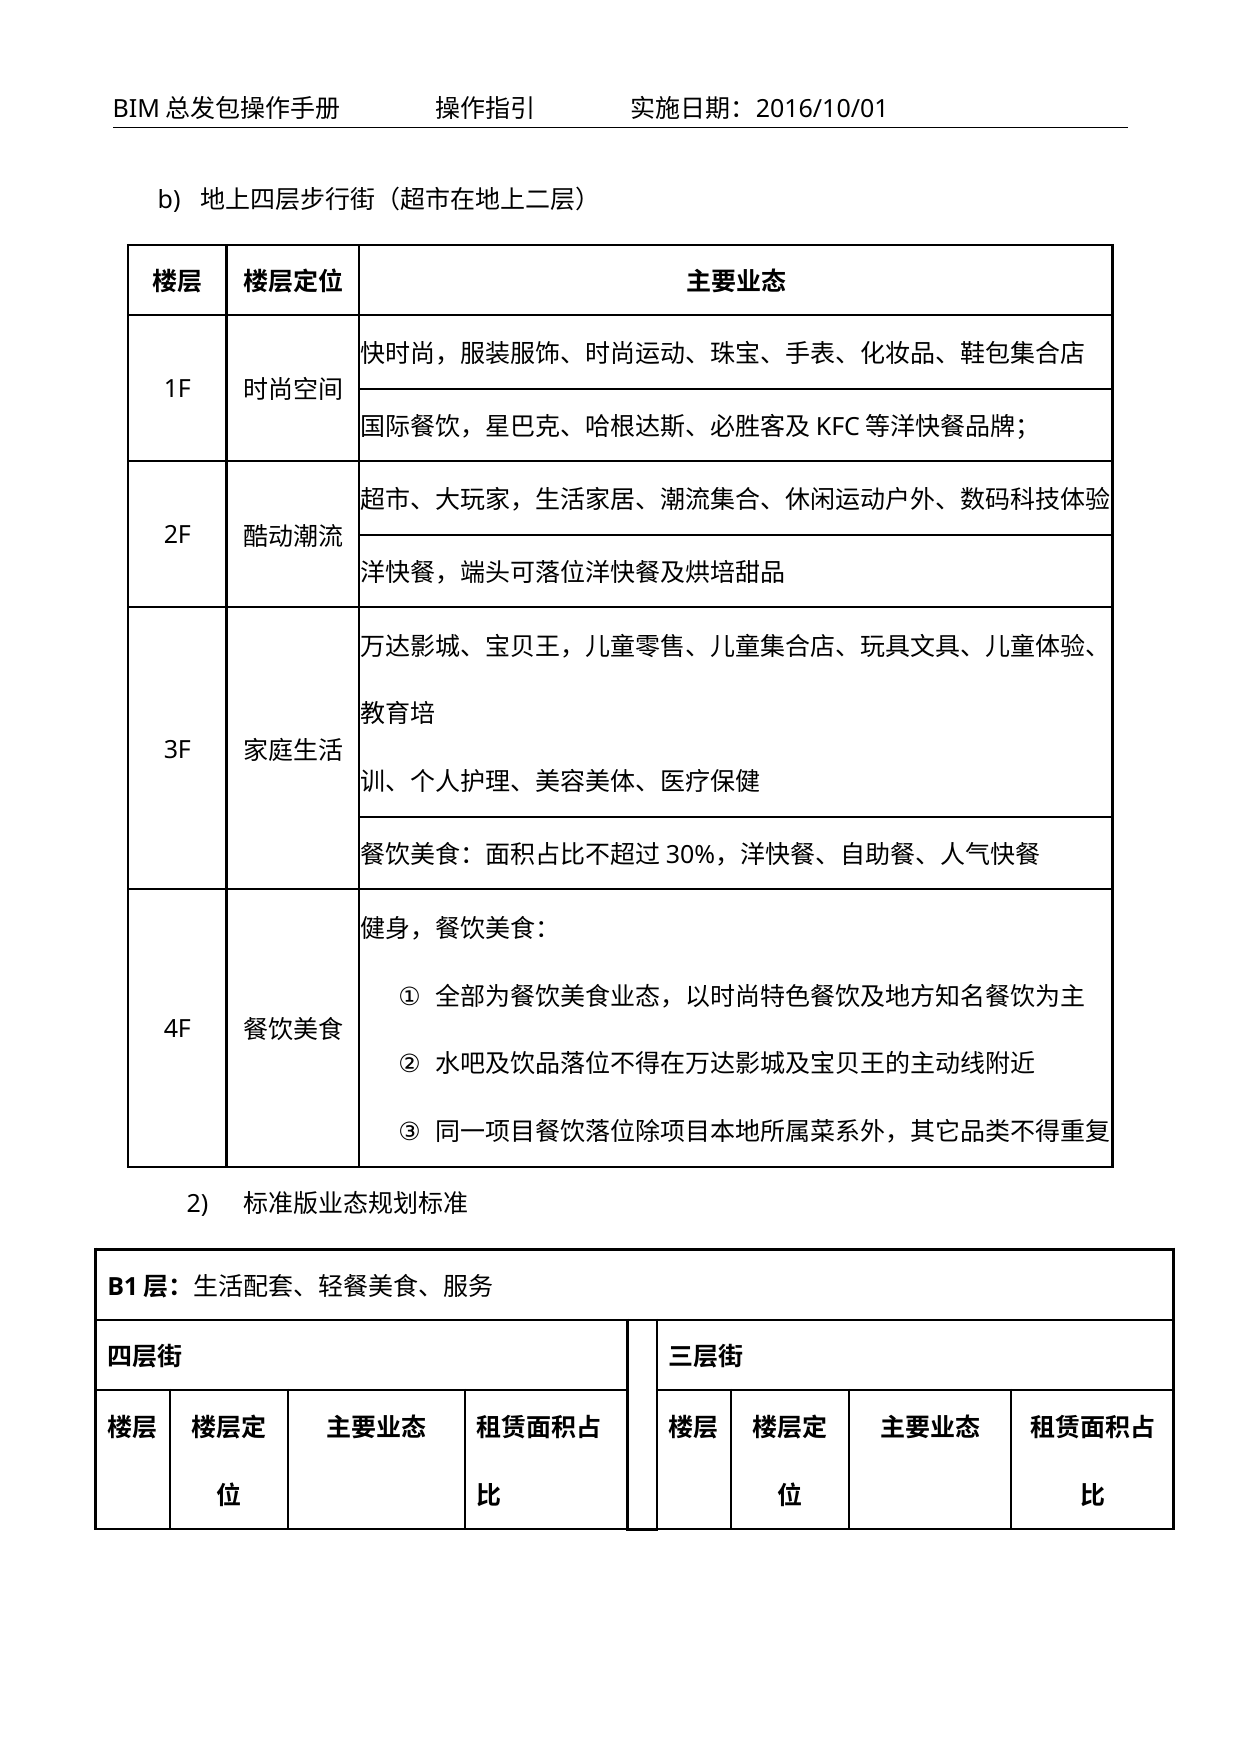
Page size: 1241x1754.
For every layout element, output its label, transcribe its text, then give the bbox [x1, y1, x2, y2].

table_cell 楼层定位 [732, 1391, 848, 1528]
table_cell 超市、大玩家，生活家居、潮流集合、休闲运动户外、数码科技体验 [360, 462, 1111, 534]
table_cell 酷动潮流 [228, 462, 358, 606]
table_cell 四层街 [97, 1321, 626, 1389]
table_header B1层：生活配套、轻餐美食、服务 [97, 1251, 1172, 1319]
table_cell 3F [129, 608, 225, 888]
table_cell 2F [129, 462, 225, 606]
table_cell 快时尚，服装服饰、时尚运动、珠宝、手表、化妆品、鞋包集合店 [360, 316, 1111, 387]
table_cell 楼层定位 [171, 1391, 287, 1528]
table_header 楼层 [129, 246, 225, 314]
table_cell 主要业态 [289, 1391, 464, 1528]
table_cell 三层街 [658, 1321, 1172, 1389]
table_cell 1F [129, 316, 225, 460]
table_cell 万达影城、宝贝王，儿童零售、儿童集合店、玩具文具、儿童体验、教育培 训、个人护理、美容美体、医疗保健 [360, 608, 1111, 816]
table_cell 时尚空间 [228, 316, 358, 460]
subtitle 标准版业态规划标准 [186, 1168, 1128, 1236]
subtitle 地上四层步行街（超市在地上二层） [112, 164, 1128, 232]
table_cell 楼层 [658, 1391, 730, 1528]
table_cell 餐饮美食：面积占比不超过30%，洋快餐、自助餐、人气快餐 [360, 818, 1111, 888]
table_cell 租赁面积占比 [1012, 1391, 1172, 1528]
table_cell 国际餐饮，星巴克、哈根达斯、必胜客及KFC等洋快餐品牌； [360, 390, 1111, 460]
table_cell 健身，餐饮美食： 全部为餐饮美食业态，以时尚特色餐饮及地方知名餐饮为主 水吧及饮品落位不得在万达影城及宝贝王的主动线附近 同一项目餐饮落位除项目本地所属菜系外，其它品类不得重复 [360, 890, 1111, 1166]
table_cell 家庭生活 [228, 608, 358, 888]
table_cell 租赁面积占比 [466, 1391, 626, 1528]
table_cell 主要业态 [850, 1391, 1010, 1528]
table_cell 餐饮美食 [228, 890, 358, 1166]
table_cell [629, 1321, 656, 1528]
table_header 楼层定位 [228, 246, 358, 314]
table_cell 楼层 [97, 1391, 169, 1528]
table_cell 洋快餐，端头可落位洋快餐及烘培甜品 [360, 536, 1111, 606]
table_cell 4F [129, 890, 225, 1166]
table_header 主要业态 [360, 246, 1111, 314]
